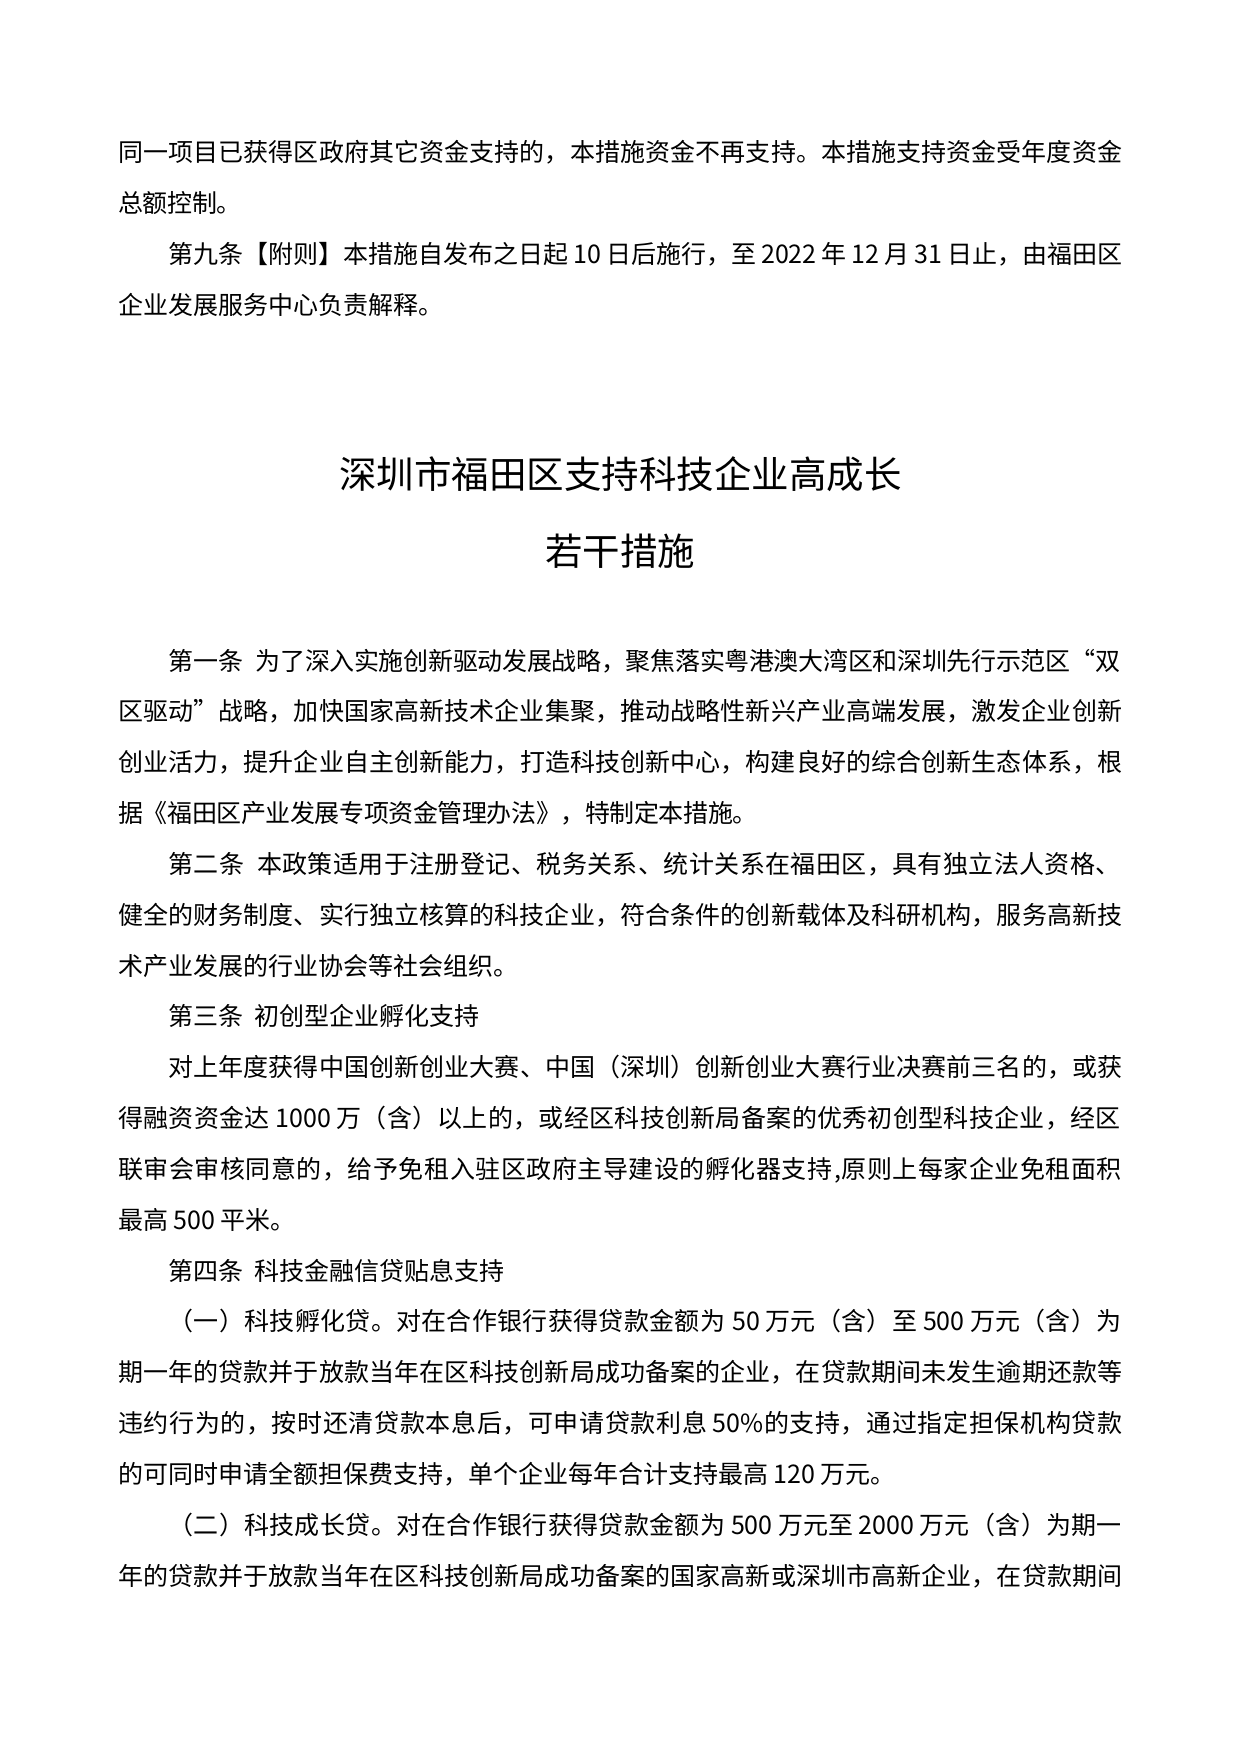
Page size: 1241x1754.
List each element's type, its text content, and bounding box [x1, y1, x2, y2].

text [118, 1491, 1122, 1592]
text 第三条 初创型企业孵化支持 [118, 982, 1122, 1033]
text 第九条【附则】本措施自发布之日起10日后施行，至2022年12月31日止，由福田区企业发展服务中心负责解释。 [118, 220, 1122, 321]
text 对上年度获得中国创新创业大赛、中国（深圳）创新创业大赛行业决赛前三名的，或获得融资资金达1000万（含）以上的，或经区科技创新局备案的优秀初创型科技企业，经区联审会审核同意的，给予免租入驻区政府主导建设的孵化器支持,原则上每家企业免租面积最高500平米。 [118, 1033, 1122, 1236]
text 第一条 为了深入实施创新驱动发展战略，聚焦落实粤港澳大湾区和深圳先行示范区“双区驱动”战略，加快国家高新技术企业集聚，推动战略性新兴产业高端发展，激发企业创新创业活力，提升企业自主创新能力，打造科技创新中心，构建良好的综合创新生态体系，根据《福田区产业发展专项资金管理办法》，特制定本措施。 [118, 626, 1122, 830]
text （一）科技孵化贷。对在合作银行获得贷款金额为50万元（含）至500万元（含）为期一年的贷款并于放款当年在区科技创新局成功备案的企业，在贷款期间未发生逾期还款等违约行为的，按时还清贷款本息后，可申请贷款利息50%的支持，通过指定担保机构贷款的可同时申请全额担保费支持，单个企业每年合计支持最高120万元。 [118, 1287, 1122, 1491]
text 若干措施 [118, 499, 1122, 576]
text 第二条 本政策适用于注册登记、税务关系、统计关系在福田区，具有独立法人资格、健全的财务制度、实行独立核算的科技企业，符合条件的创新载体及科研机构，服务高新技术产业发展的行业协会等社会组织。 [118, 830, 1122, 982]
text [118, 118, 1122, 220]
text 第四条 科技金融信贷贴息支持 [118, 1236, 1122, 1287]
text 深圳市福田区支持科技企业高成长 [118, 423, 1122, 499]
